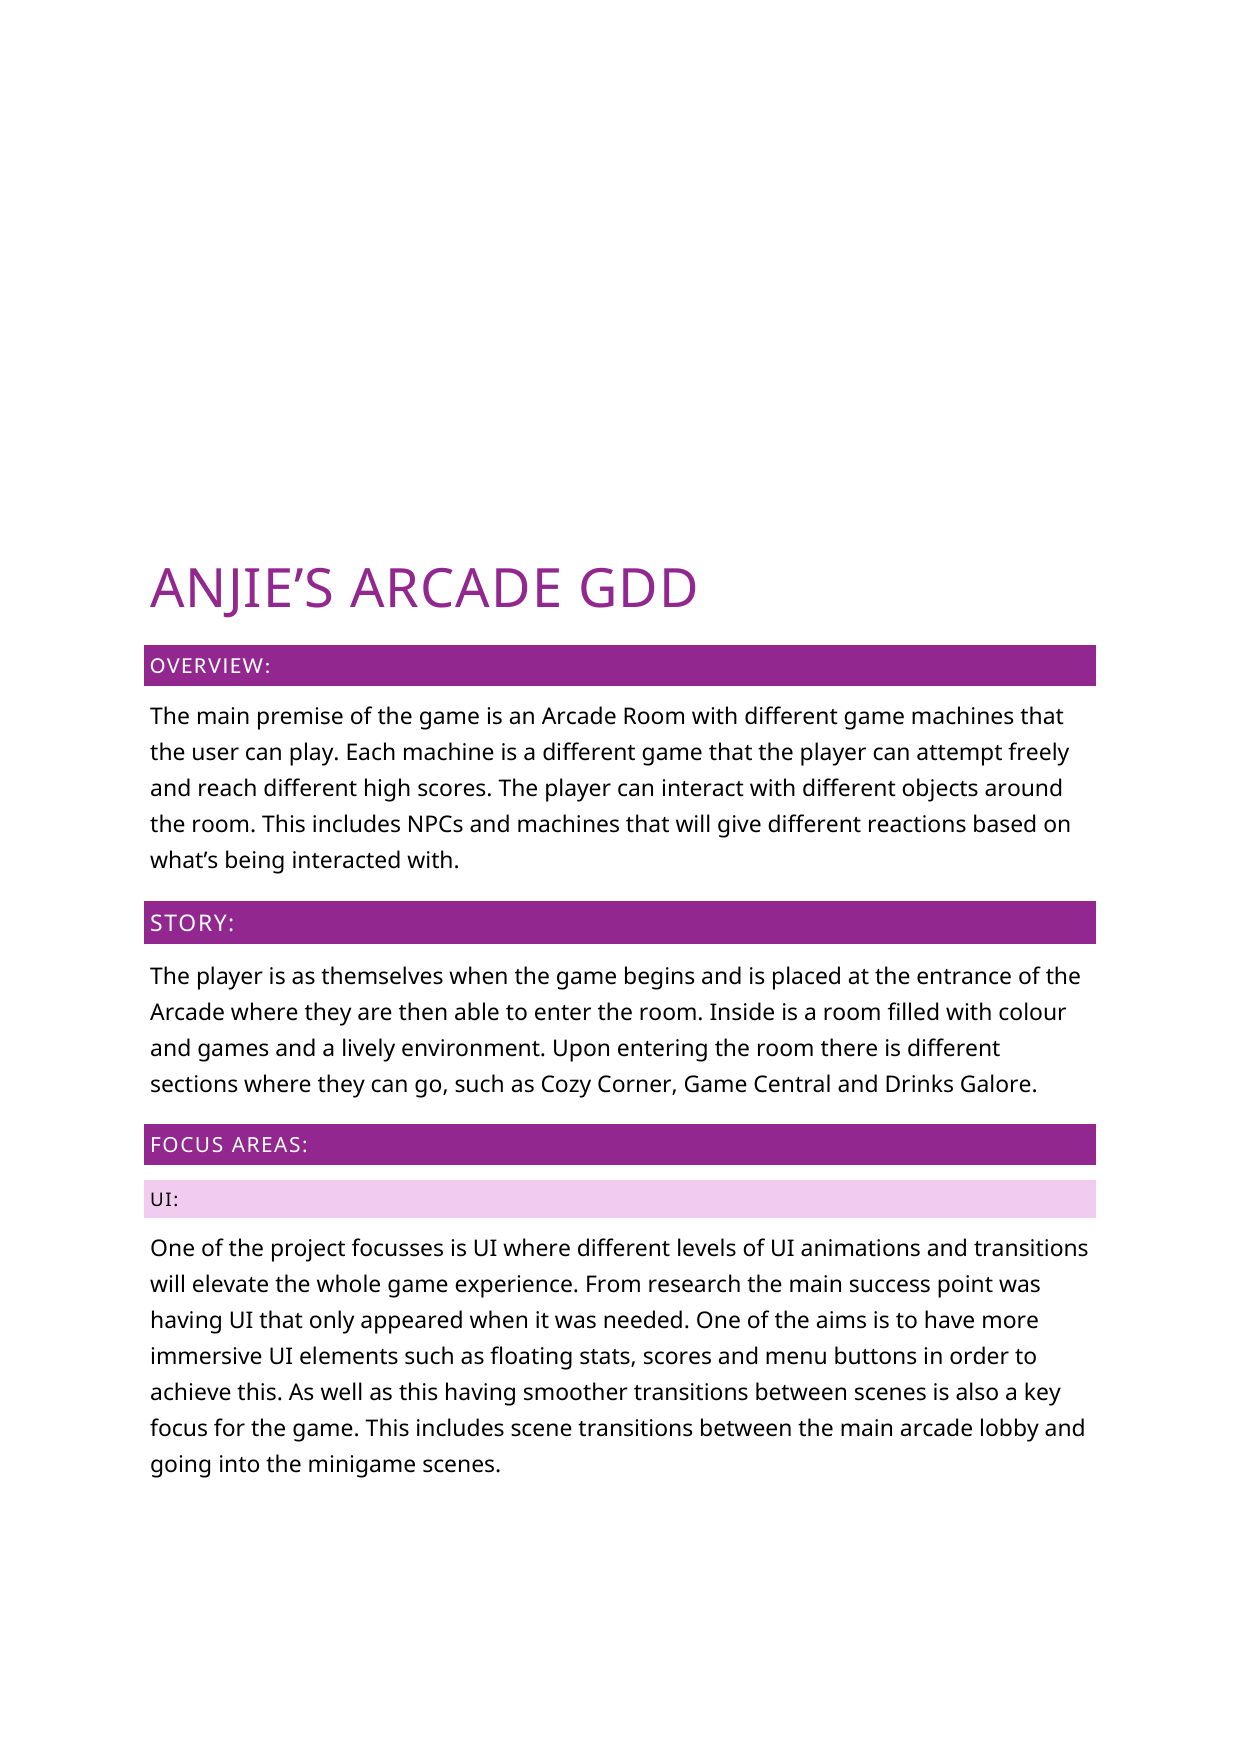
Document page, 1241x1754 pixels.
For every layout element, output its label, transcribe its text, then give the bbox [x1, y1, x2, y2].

title Anjie’s Arcade GDD [150, 550, 1090, 624]
subtitle Focus Areas: [150, 1131, 1090, 1159]
text The main premise of the game is an Arcade Room with different game machines that the user can play. Each machine is a different game that the player can attempt freely and reach different high scores. The player can interact with different objects around the room. This includes NPCs and machines that will give different reactions based on what’s being interacted with. [150, 700, 1090, 875]
subtitle UI: [150, 1186, 1090, 1212]
text One of the project focusses is UI where different levels of UI animations and transitions will elevate the whole game experience. From research the main success point was having UI that only appeared when it was needed. One of the aims is to have more immersive UI elements such as floating stats, scores and menu buttons in order to achieve this. As well as this having smoother transitions between scenes is also a key focus for the game. This includes scene transitions between the main arcade lobby and going into the minigame scenes. [150, 1232, 1090, 1479]
subtitle Story: [150, 907, 1090, 938]
text The player is as themselves when the game begins and is placed at the entrance of the Arcade where they are then able to enter the room. Inside is a room filled with colour and games and a lively environment. Upon entering the room there is different sections where they can go, such as Cozy Corner, Game Central and Drinks Galore. [150, 960, 1090, 1099]
subtitle Overview: [150, 651, 1090, 679]
